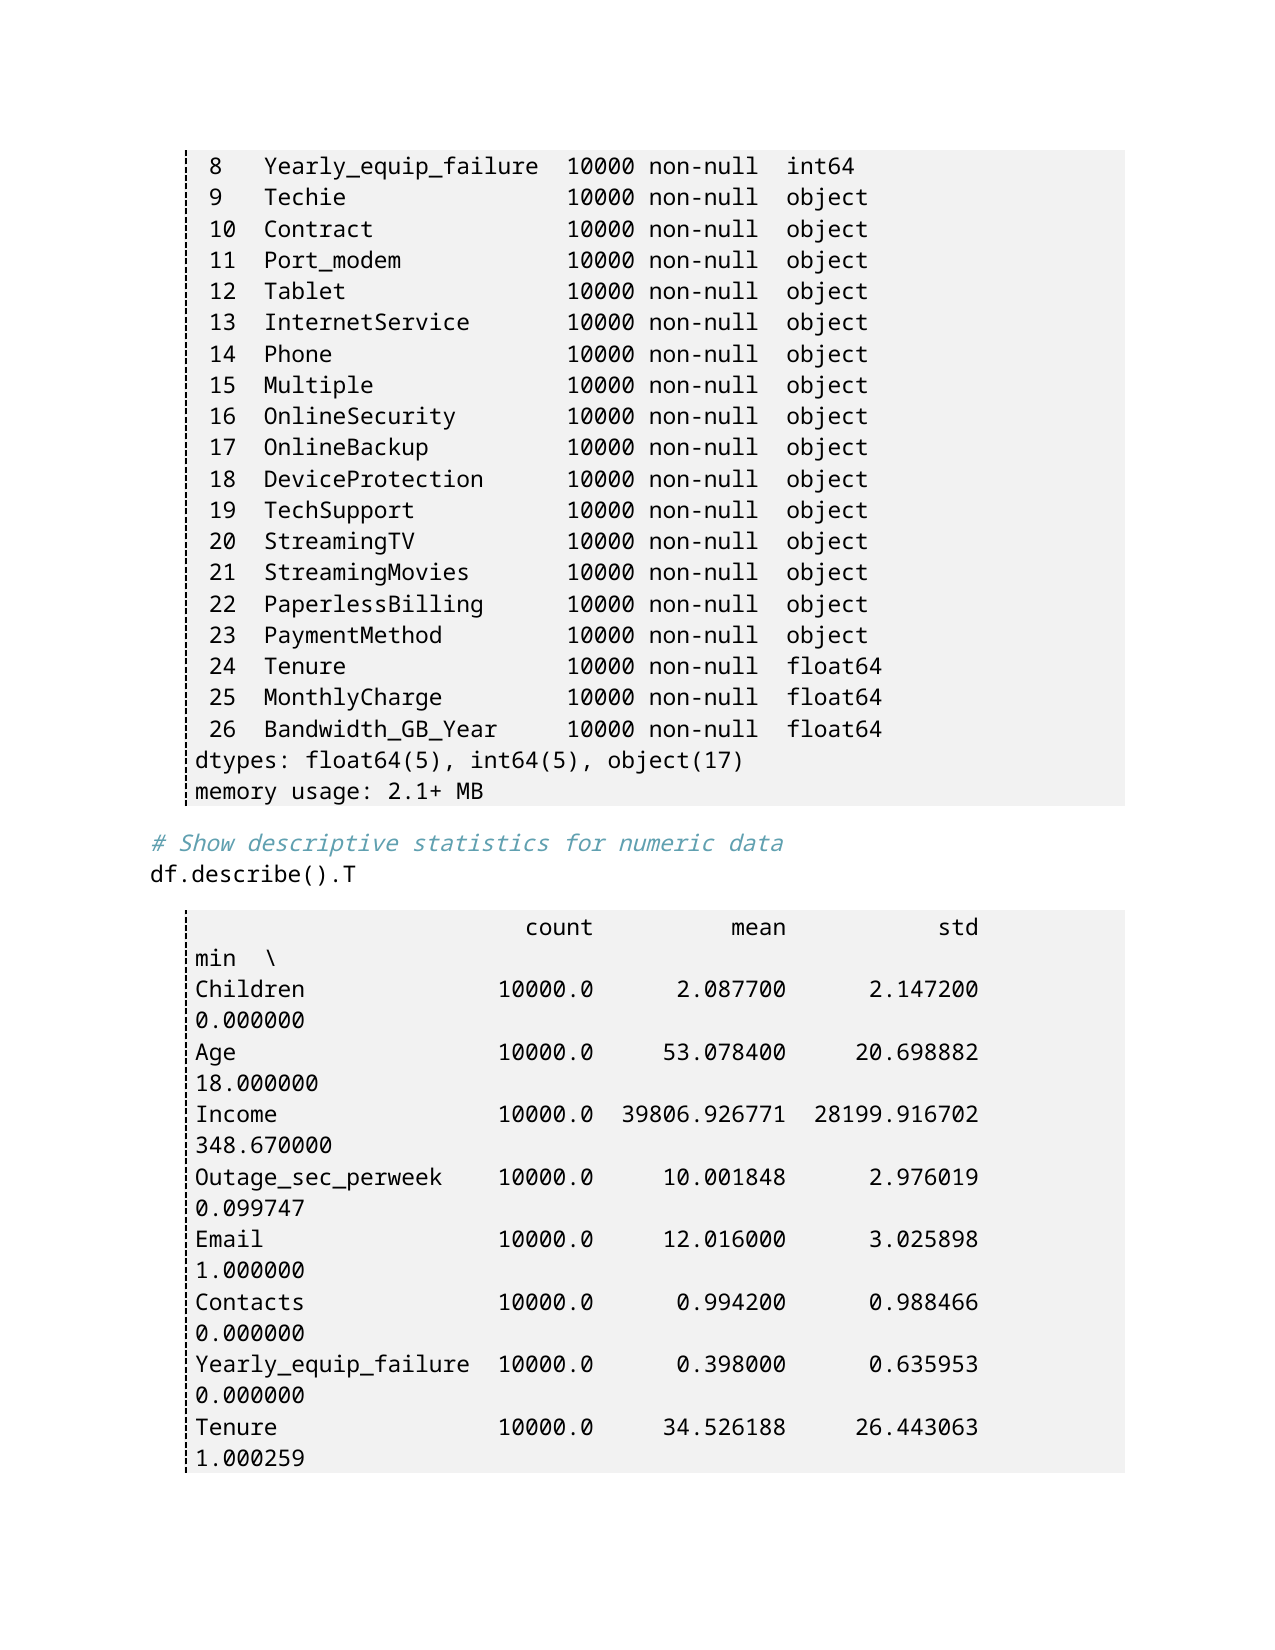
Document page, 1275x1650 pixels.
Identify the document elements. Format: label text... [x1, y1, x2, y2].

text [184, 150, 1125, 806]
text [184, 910, 1125, 1473]
text # Show descriptive statistics for numeric data df.describe().T [150, 827, 1125, 889]
